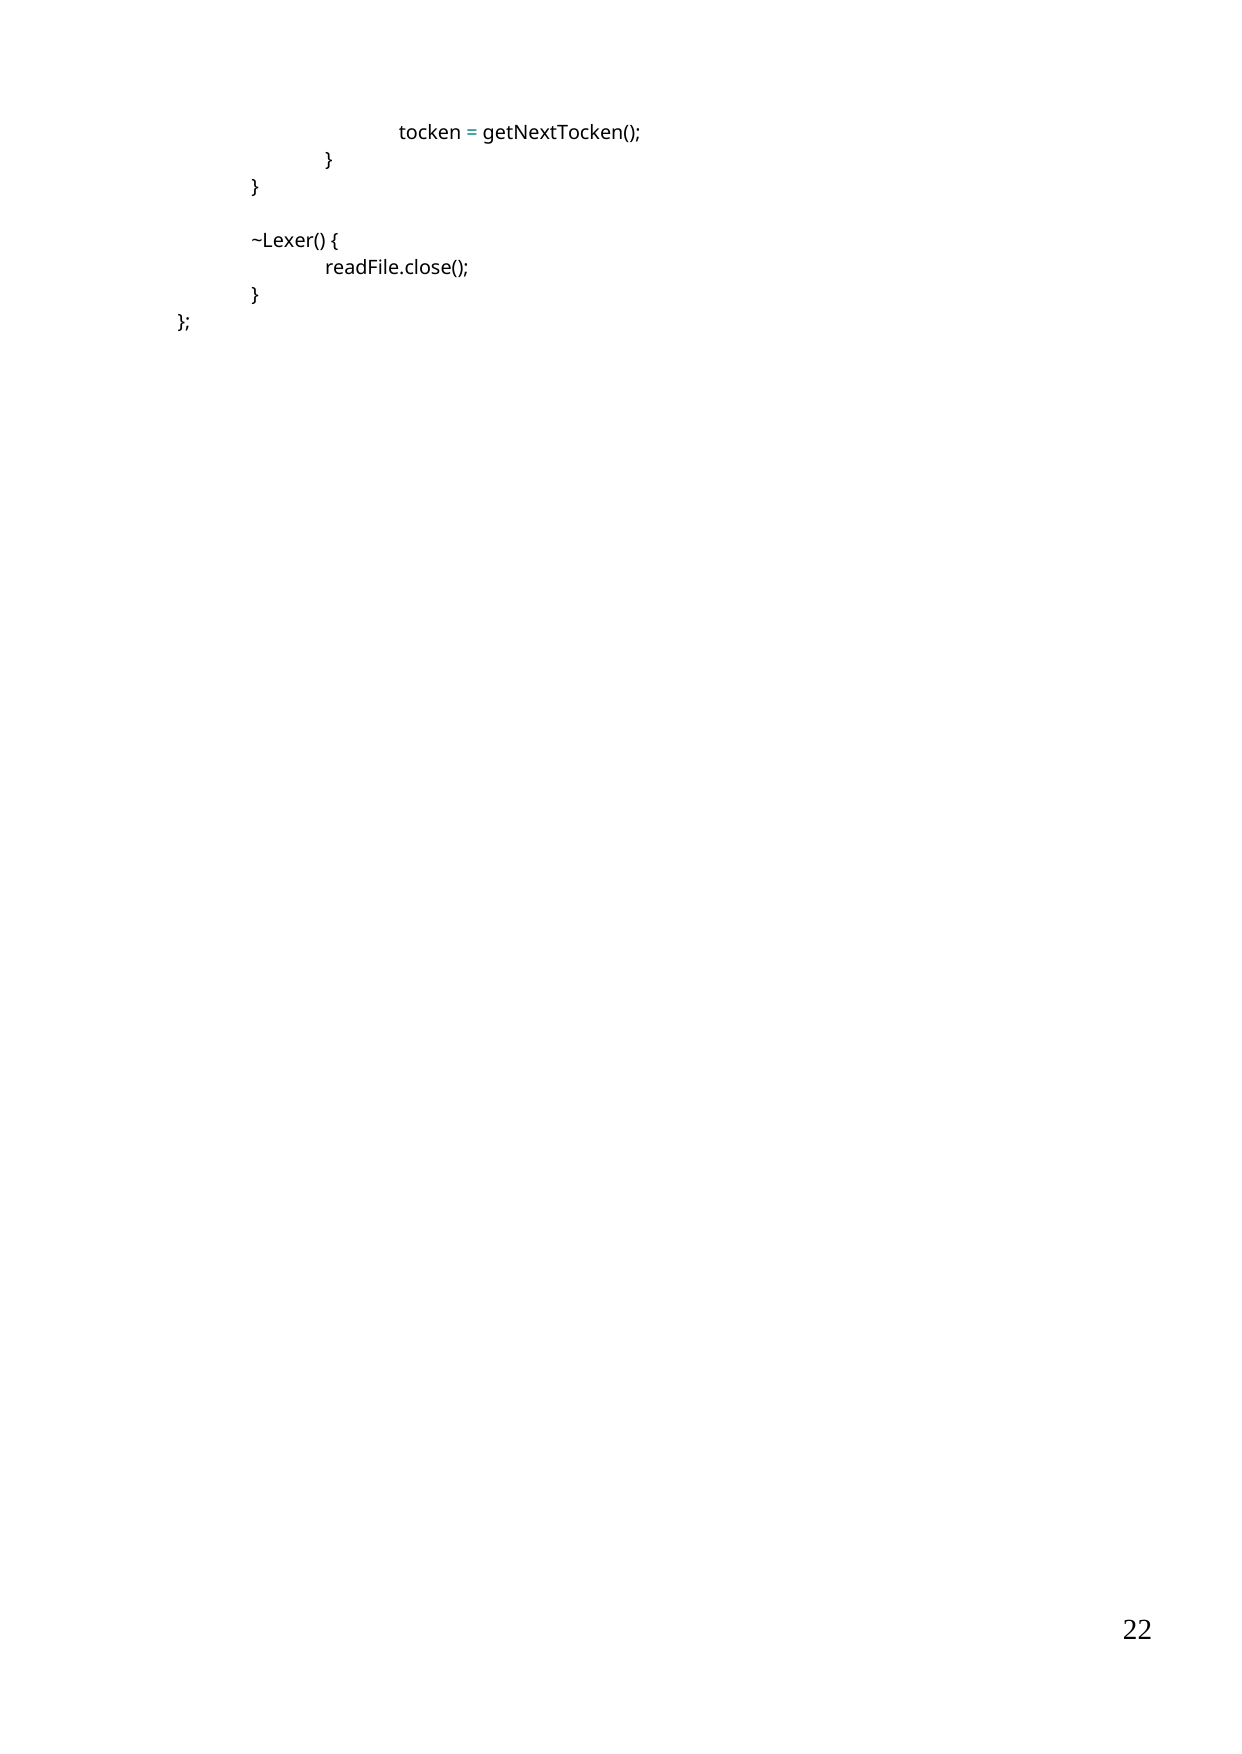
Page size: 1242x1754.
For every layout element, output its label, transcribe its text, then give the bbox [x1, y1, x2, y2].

text } [177, 145, 1152, 172]
text } [177, 280, 1152, 307]
text }; [177, 307, 1152, 334]
text readFile.close(); [177, 253, 1152, 280]
text } [177, 172, 1152, 199]
text ~Lexer() { [177, 226, 1152, 253]
text tocken = getNextTocken(); [177, 118, 1152, 145]
